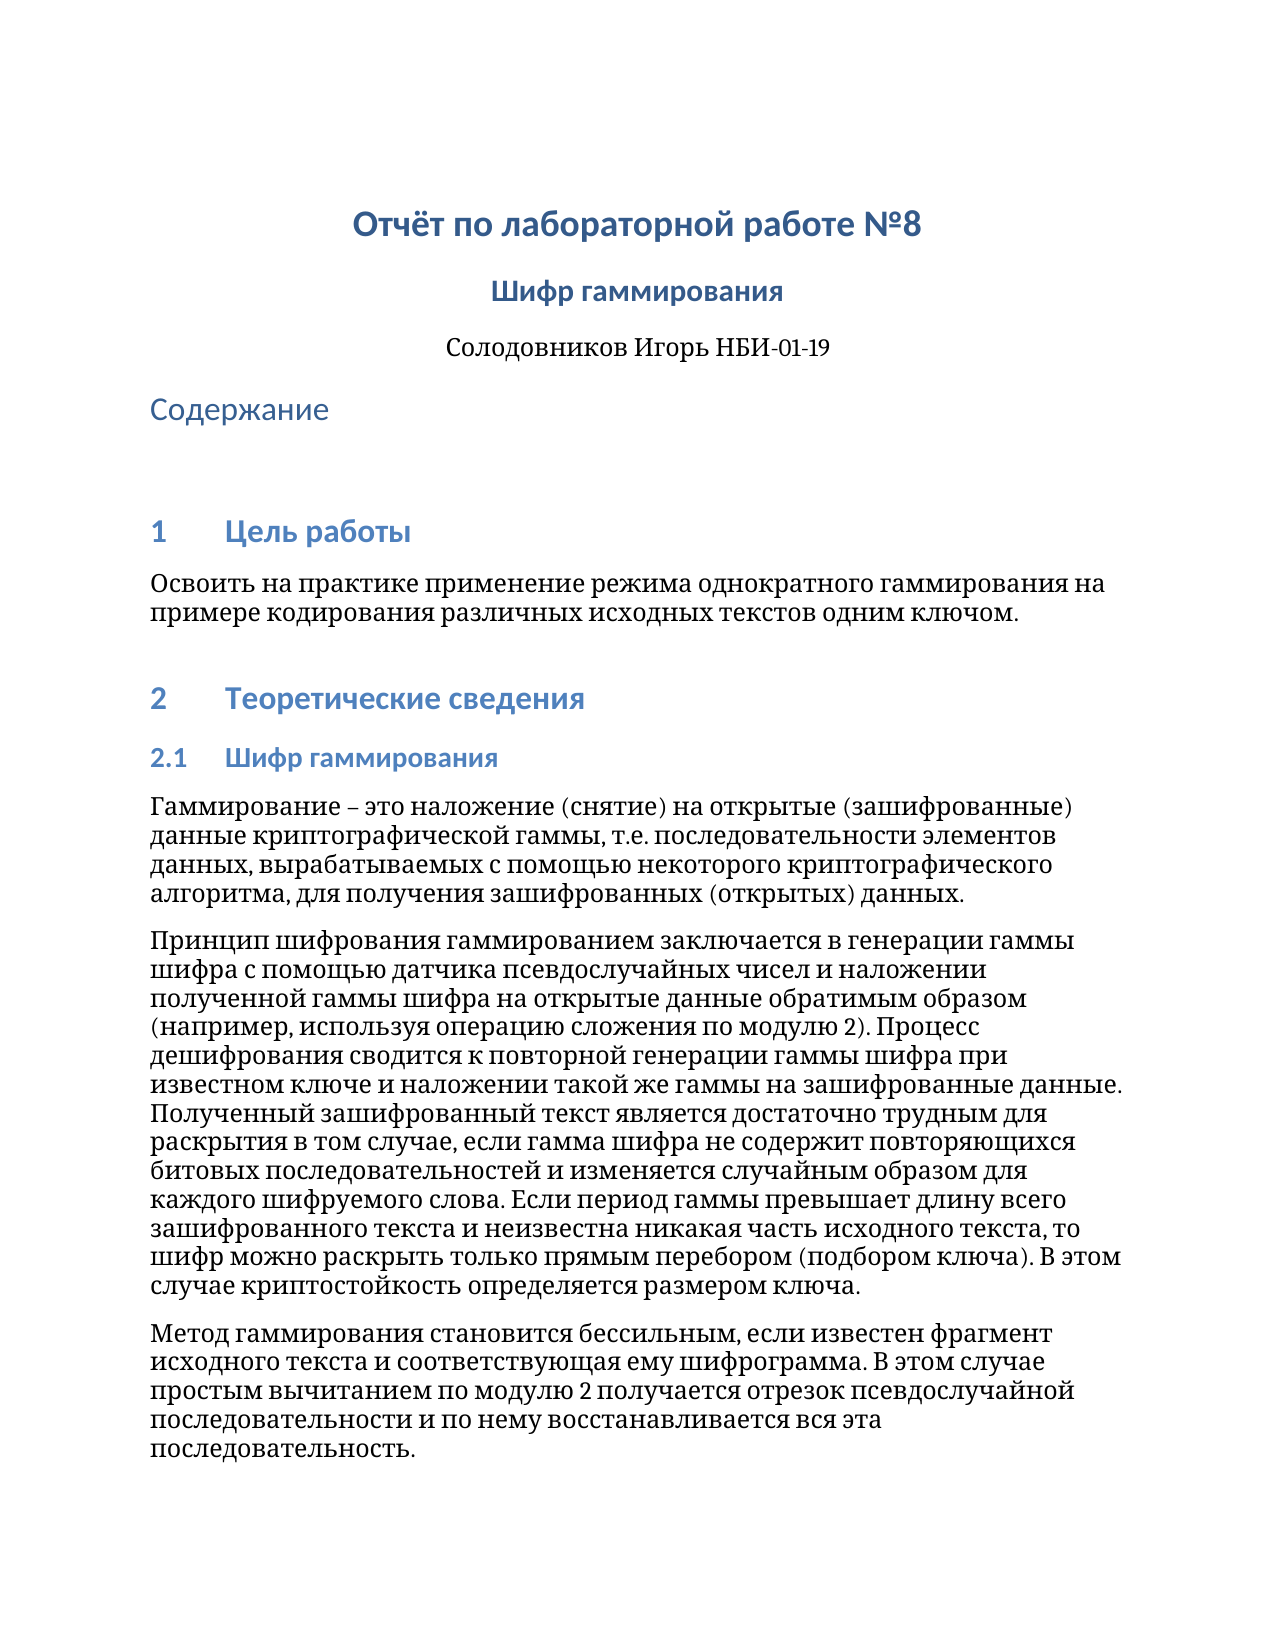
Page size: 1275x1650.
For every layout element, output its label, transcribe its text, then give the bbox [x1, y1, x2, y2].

text Гаммирование – это наложение (снятие) на открытые (зашифрованные) данные криптографической гаммы, т.е. последовательности элементов данных, вырабатываемых с помощью некоторого криптографического алгоритма, для получения зашифрованных (открытых) данных. [150, 793, 1125, 908]
subtitle Шифр гаммирования [150, 271, 1125, 309]
text Принцип шифрования гаммированием заключается в генерации гаммы шифра с помощью датчика псевдослучайных чисел и наложении полученной гаммы шифра на открытые данные обратимым образом (например, используя операцию сложения по модулю 2). Процесс дешифрования сводится к повторной генерации гаммы шифра при известном ключе и наложении такой же гаммы на зашифрованные данные. Полученный зашифрованный текст является достаточно трудным для раскрытия в том случае, если гамма шифра не содержит повторяющихся битовых последовательностей и изменяется случайным образом для каждого шифруемого слова. Если период гаммы превышает длину всего зашифрованного текста и неизвестна никакая часть исходного текста, то шифр можно раскрыть только прямым перебором (подбором ключа). В этом случае криптостойкость определяется размером ключа. [150, 927, 1125, 1301]
text Солодовников Игорь НБИ-01-19 [150, 334, 1125, 363]
text Освоить на практике применение режима однократного гаммирования на примере кодирования различных исходных текстов одним ключом. [150, 570, 1125, 627]
subtitle 1 Цель работы [150, 510, 1125, 551]
subtitle 2.1 Шифр гаммирования [150, 739, 1125, 774]
title Отчёт по лабораторной работе №8 [150, 200, 1125, 246]
subtitle 2 Теоретические сведения [150, 677, 1125, 718]
text Метод гаммирования становится бессильным, если известен фрагмент исходного текста и соответствующая ему шифрограмма. В этом случае простым вычитанием по модулю 2 получается отрезок псевдослучайной последовательности и по нему восстанавливается вся эта последовательность. [150, 1319, 1125, 1463]
